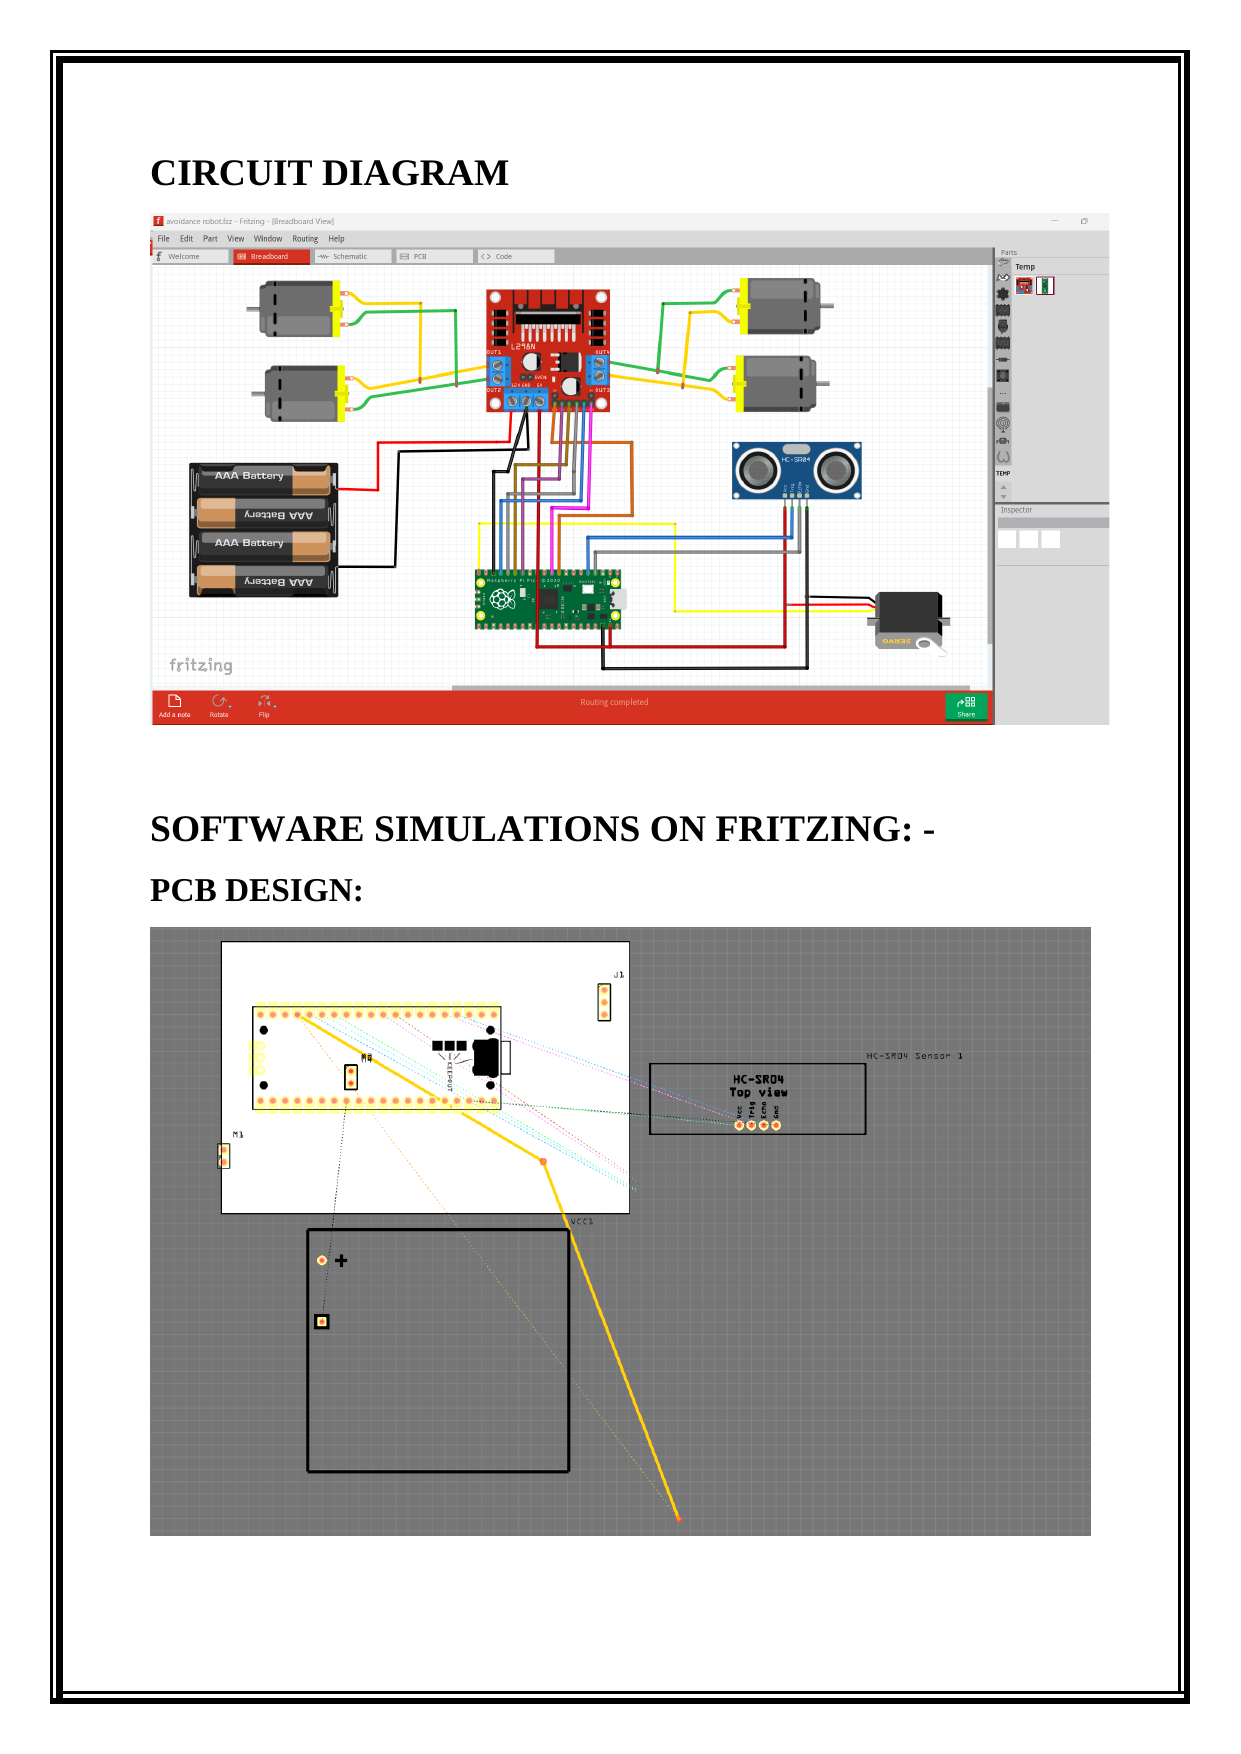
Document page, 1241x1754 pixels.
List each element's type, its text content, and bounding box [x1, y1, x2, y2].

picture [150, 927, 1091, 1536]
text SOFTWARE SIMULATIONS ON FRITZING: - [150, 807, 1090, 850]
picture [150, 213, 1110, 725]
text CIRCUIT DIAGRAM [150, 150, 1090, 193]
text PCB DESIGN: [150, 870, 1090, 908]
